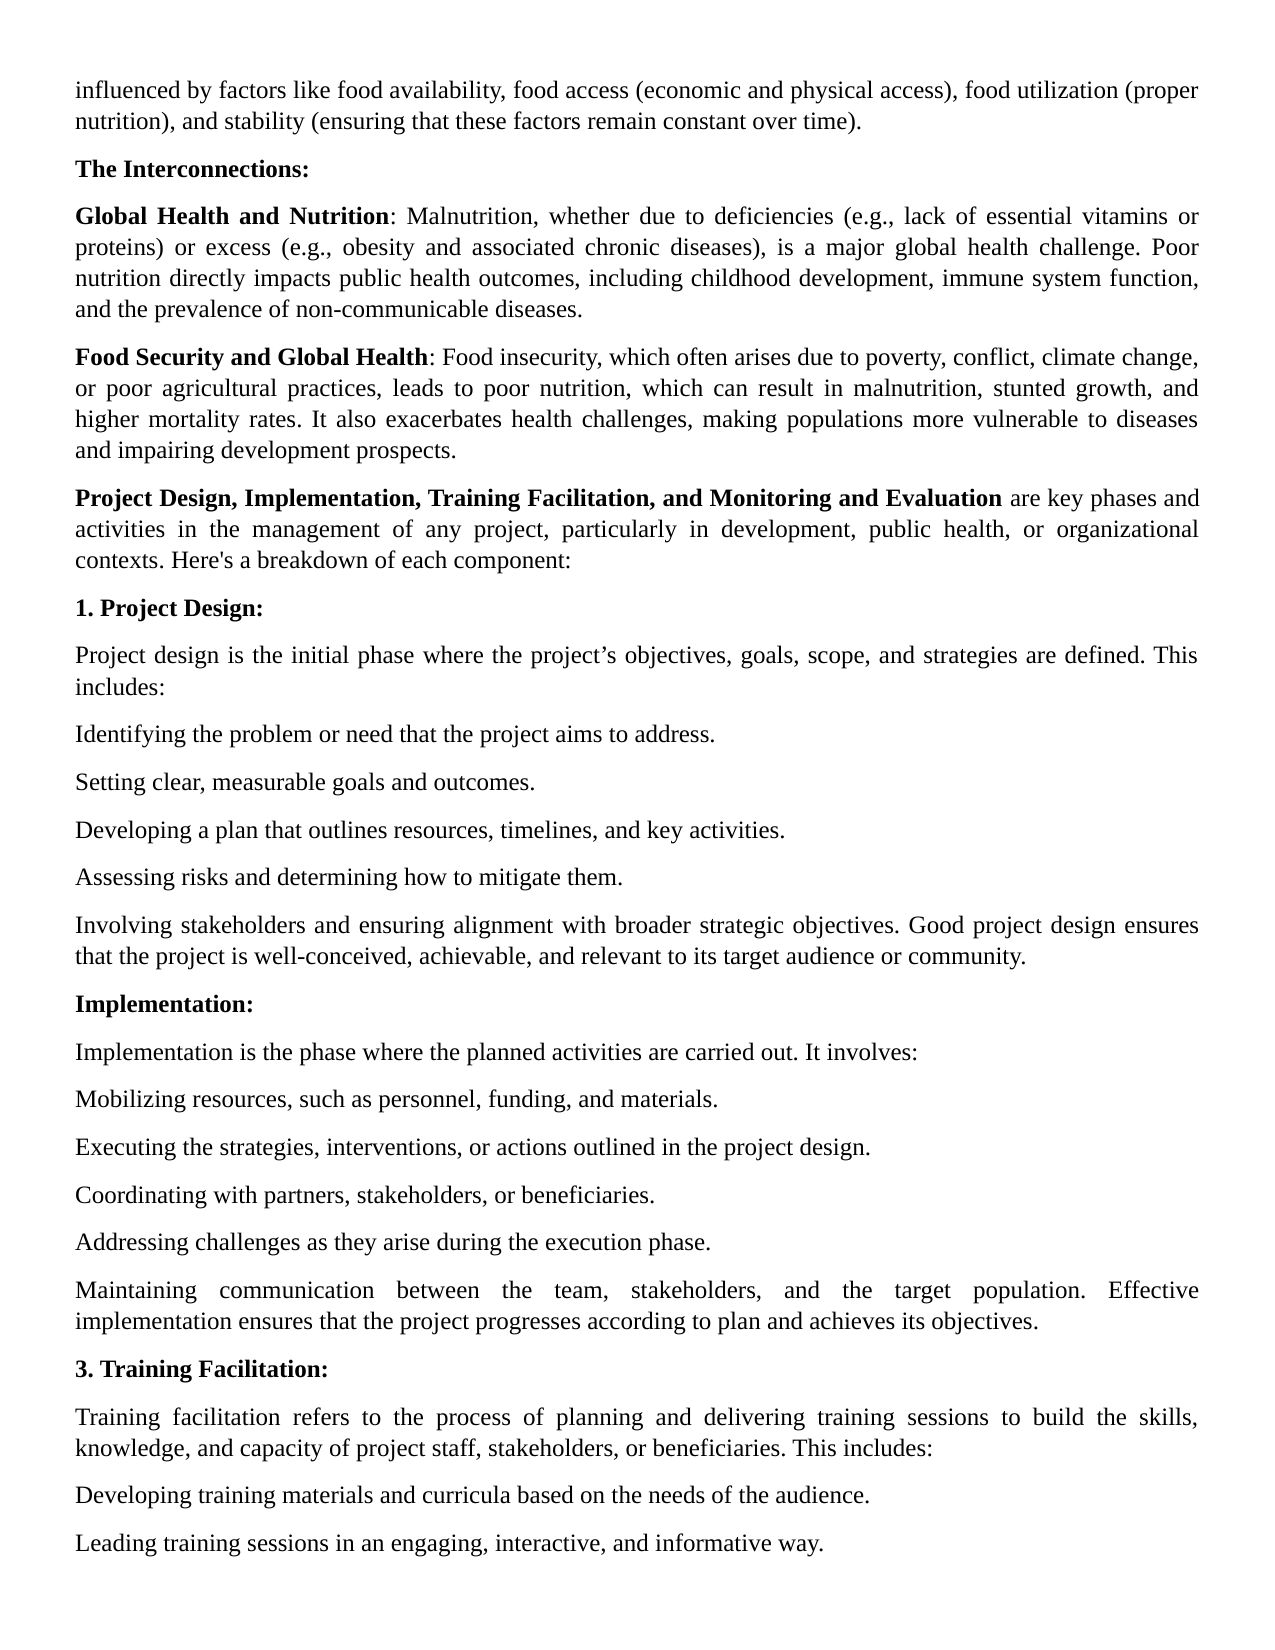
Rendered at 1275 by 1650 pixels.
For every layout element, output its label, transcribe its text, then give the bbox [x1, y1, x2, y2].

text Setting clear, measurable goals and outcomes. [75, 767, 1200, 796]
text Maintaining communication between the team, stakeholders, and the target population. Effective implementation ensures that the project progresses according to plan and achieves its objectives. [75, 1275, 1200, 1335]
text Mobilizing resources, such as personnel, funding, and materials. [75, 1084, 1200, 1113]
text Project design is the initial phase where the project’s objectives, goals, scope, and strategies are defined. This includes: [75, 641, 1200, 700]
text Involving stakeholders and ensuring alignment with broader strategic objectives. Good project design ensures that the project is well-conceived, achievable, and relevant to its target audience or community. [75, 910, 1200, 970]
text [75, 75, 1200, 135]
text Executing the strategies, interventions, or actions outlined in the project design. [75, 1132, 1200, 1161]
text Identifying the problem or need that the project aims to address. [75, 719, 1200, 748]
text Coordinating with partners, stakeholders, or beneficiaries. [75, 1180, 1200, 1208]
text Global Health and Nutrition: Malnutrition, whether due to deficiencies (e.g., lack of essential vitamins or proteins) or excess (e.g., obesity and associated chronic diseases), is a major global health challenge. Poor nutrition directly impacts public health outcomes, including childhood development, immune system function, and the prevalence of non-communicable diseases. [75, 201, 1200, 323]
text Assessing risks and determining how to mitigate them. [75, 862, 1200, 891]
text Training facilitation refers to the process of planning and delivering training sessions to build the skills, knowledge, and capacity of project staff, stakeholders, or beneficiaries. This includes: [75, 1402, 1200, 1461]
text Developing a plan that outlines resources, timelines, and key activities. [75, 815, 1200, 843]
text The Interconnections: [75, 154, 1200, 182]
text Addressing challenges as they arise during the execution phase. [75, 1227, 1200, 1256]
text Implementation is the phase where the planned activities are carried out. It involves: [75, 1037, 1200, 1065]
text Project Design, Implementation, Training Facilitation, and Monitoring and Evaluation are key phases and activities in the management of any project, particularly in development, public health, or organizational contexts. Here's a breakdown of each component: [75, 483, 1200, 574]
text Leading training sessions in an engaging, interactive, and informative way. [75, 1528, 1200, 1557]
text Food Security and Global Health: Food insecurity, which often arises due to poverty, conflict, climate change, or poor agricultural practices, leads to poor nutrition, which can result in malnutrition, stunted growth, and higher mortality rates. It also exacerbates health challenges, making populations more vulnerable to diseases and impairing development prospects. [75, 342, 1200, 464]
text Implementation: [75, 989, 1200, 1018]
text 3. Training Facilitation: [75, 1354, 1200, 1383]
text Developing training materials and curricula based on the needs of the audience. [75, 1480, 1200, 1509]
text 1. Project Design: [75, 593, 1200, 622]
